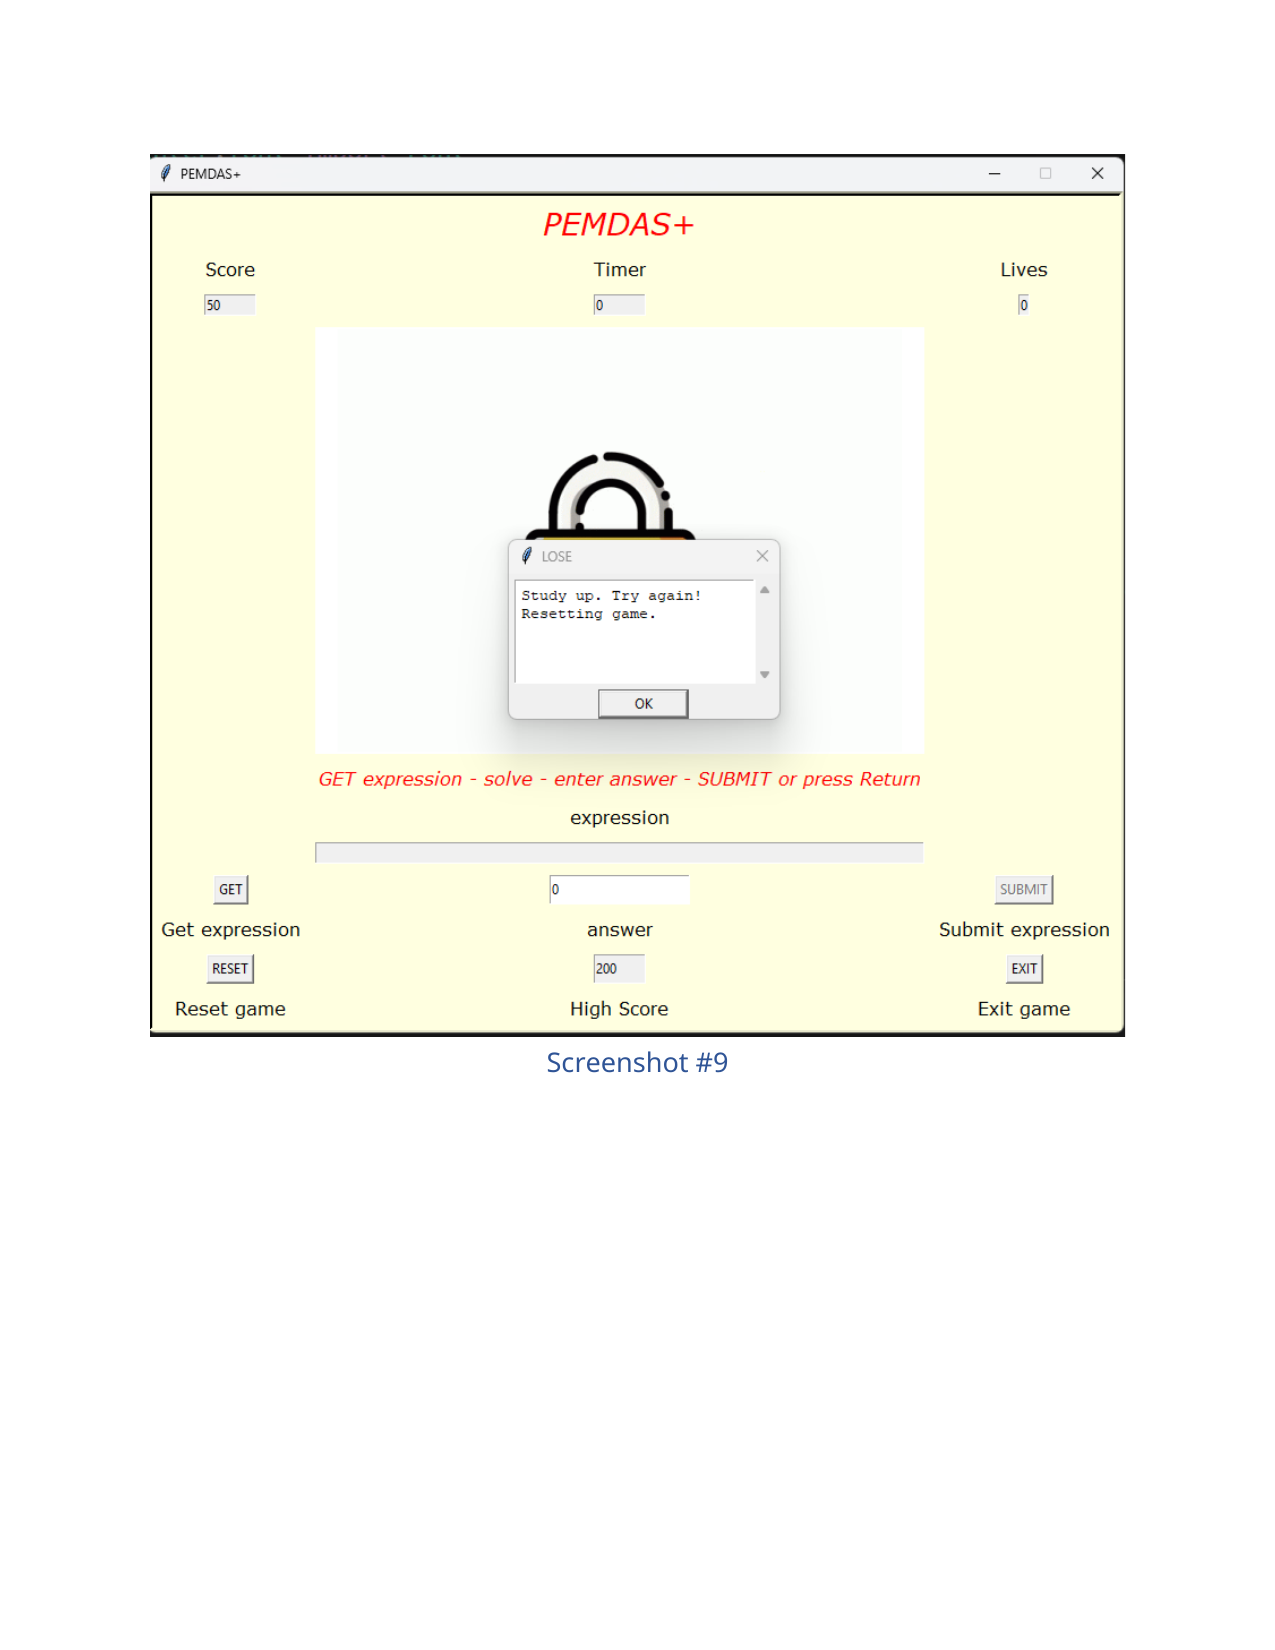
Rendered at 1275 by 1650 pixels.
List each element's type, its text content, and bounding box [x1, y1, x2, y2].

picture [150, 154, 1125, 1037]
subtitle Screenshot #9 [150, 1043, 1125, 1080]
